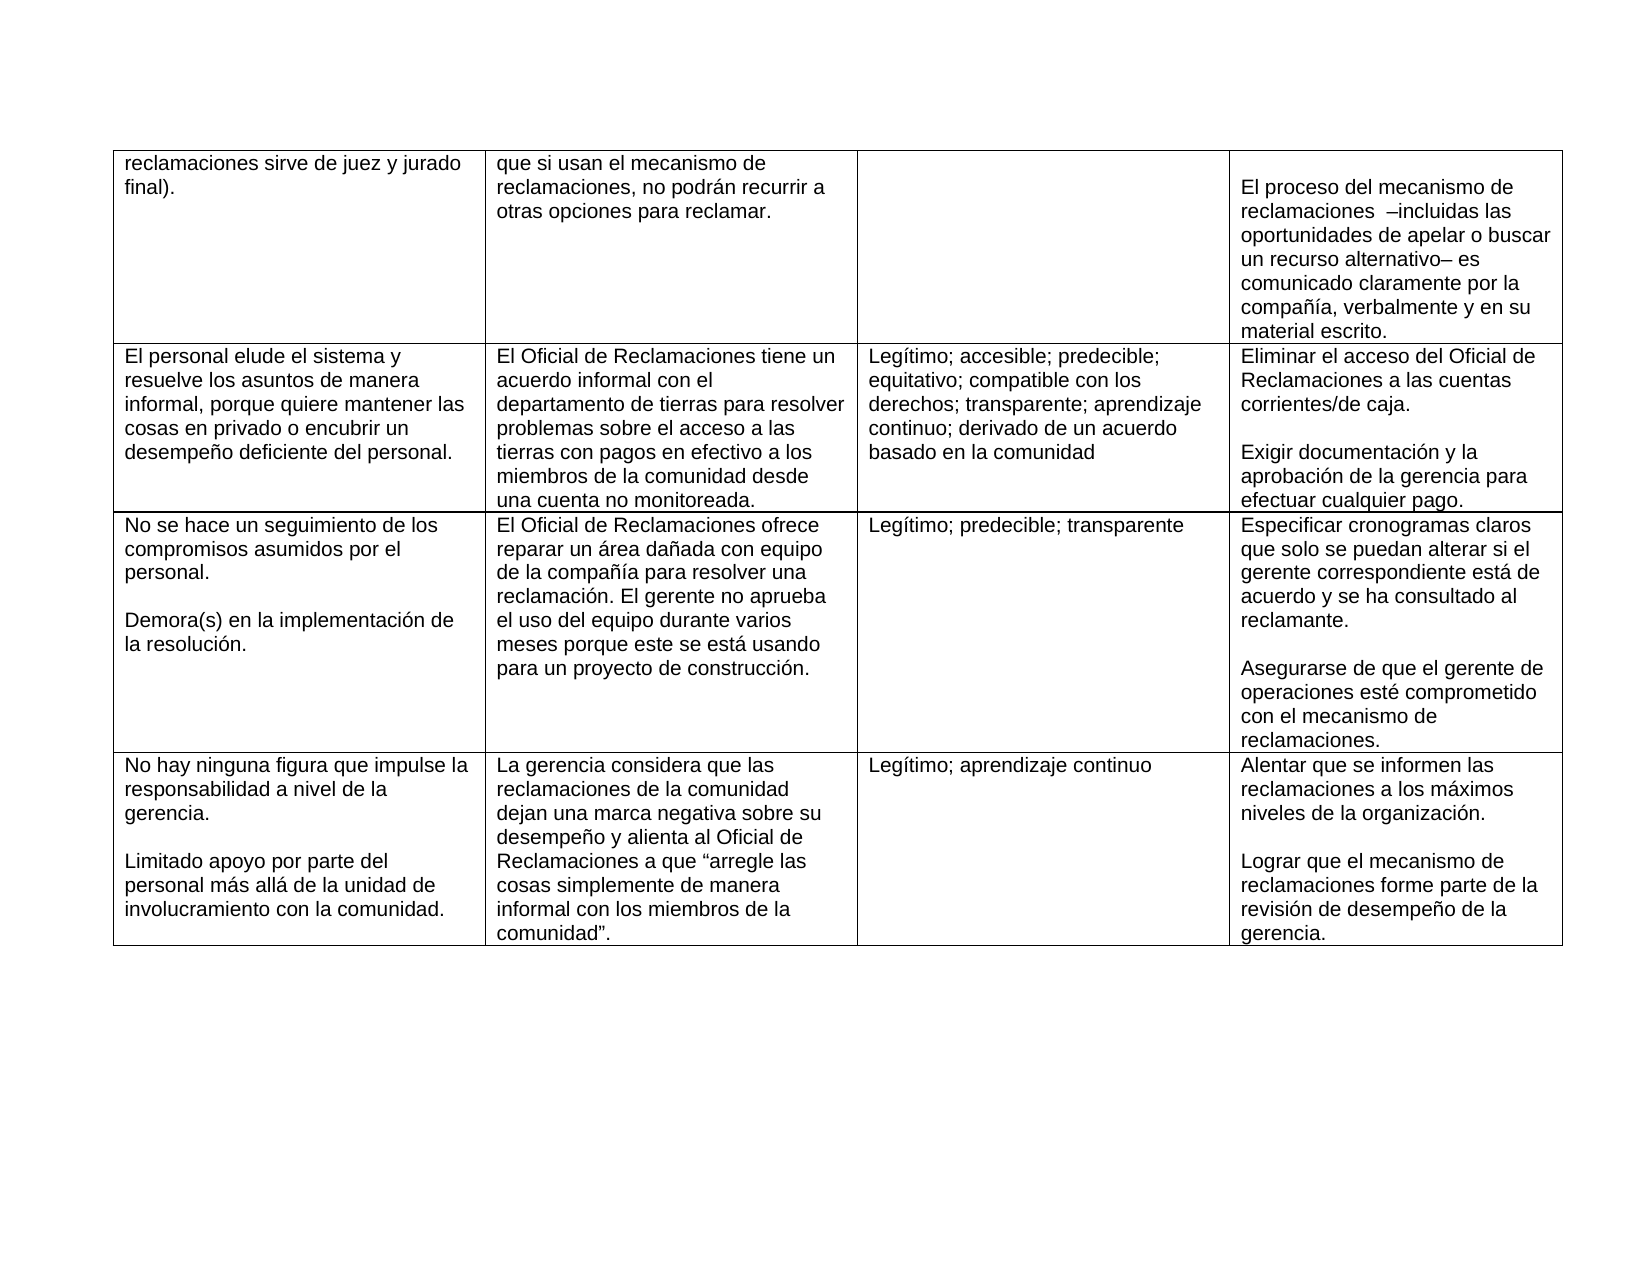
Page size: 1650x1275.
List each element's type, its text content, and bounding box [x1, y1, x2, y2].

table_cell Legítimo; aprendizaje continuo [858, 753, 1229, 945]
table_cell No hay ninguna figura que impulse la responsabilidad a nivel de la gerencia. Limitado apoyo por parte del personal más allá de la unidad de involucramiento con la comunidad. [114, 753, 485, 945]
table_cell El Oficial de Reclamaciones ofrece reparar un área dañada con equipo de la compañía para resolver una reclamación. El gerente no aprueba el uso del equipo durante varios meses porque este se está usando para un proyecto de construcción. [486, 513, 857, 752]
table_cell La gerencia considera que las reclamaciones de la comunidad dejan una marca negativa sobre su desempeño y alienta al Oficial de Reclamaciones a que “arregle las cosas simplemente de manera informal con los miembros de la comunidad”. [486, 753, 857, 945]
table_cell Legítimo; predecible; transparente [858, 513, 1229, 752]
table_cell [1230, 151, 1562, 343]
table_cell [114, 151, 485, 343]
table_cell Especificar cronogramas claros que solo se puedan alterar si el gerente correspondiente está de acuerdo y se ha consultado al reclamante. Asegurarse de que el gerente de operaciones esté comprometido con el mecanismo de reclamaciones. [1230, 513, 1562, 752]
table_cell No se hace un seguimiento de los compromisos asumidos por el personal. Demora(s) en la implementación de la resolución. [114, 513, 485, 752]
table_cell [486, 151, 857, 343]
table_cell El Oficial de Reclamaciones tiene un acuerdo informal con el departamento de tierras para resolver problemas sobre el acceso a las tierras con pagos en efectivo a los miembros de la comunidad desde una cuenta no monitoreada. [486, 344, 857, 511]
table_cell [858, 151, 1229, 343]
table_cell Eliminar el acceso del Oficial de Reclamaciones a las cuentas corrientes/de caja. Exigir documentación y la aprobación de la gerencia para efectuar cualquier pago. [1230, 344, 1562, 511]
table_cell El personal elude el sistema y resuelve los asuntos de manera informal, porque quiere mantener las cosas en privado o encubrir un desempeño deficiente del personal. [114, 344, 485, 511]
table_cell Legítimo; accesible; predecible; equitativo; compatible con los derechos; transparente; aprendizaje continuo; derivado de un acuerdo basado en la comunidad [858, 344, 1229, 511]
table_cell Alentar que se informen las reclamaciones a los máximos niveles de la organización. Lograr que el mecanismo de reclamaciones forme parte de la revisión de desempeño de la gerencia. [1230, 753, 1562, 945]
